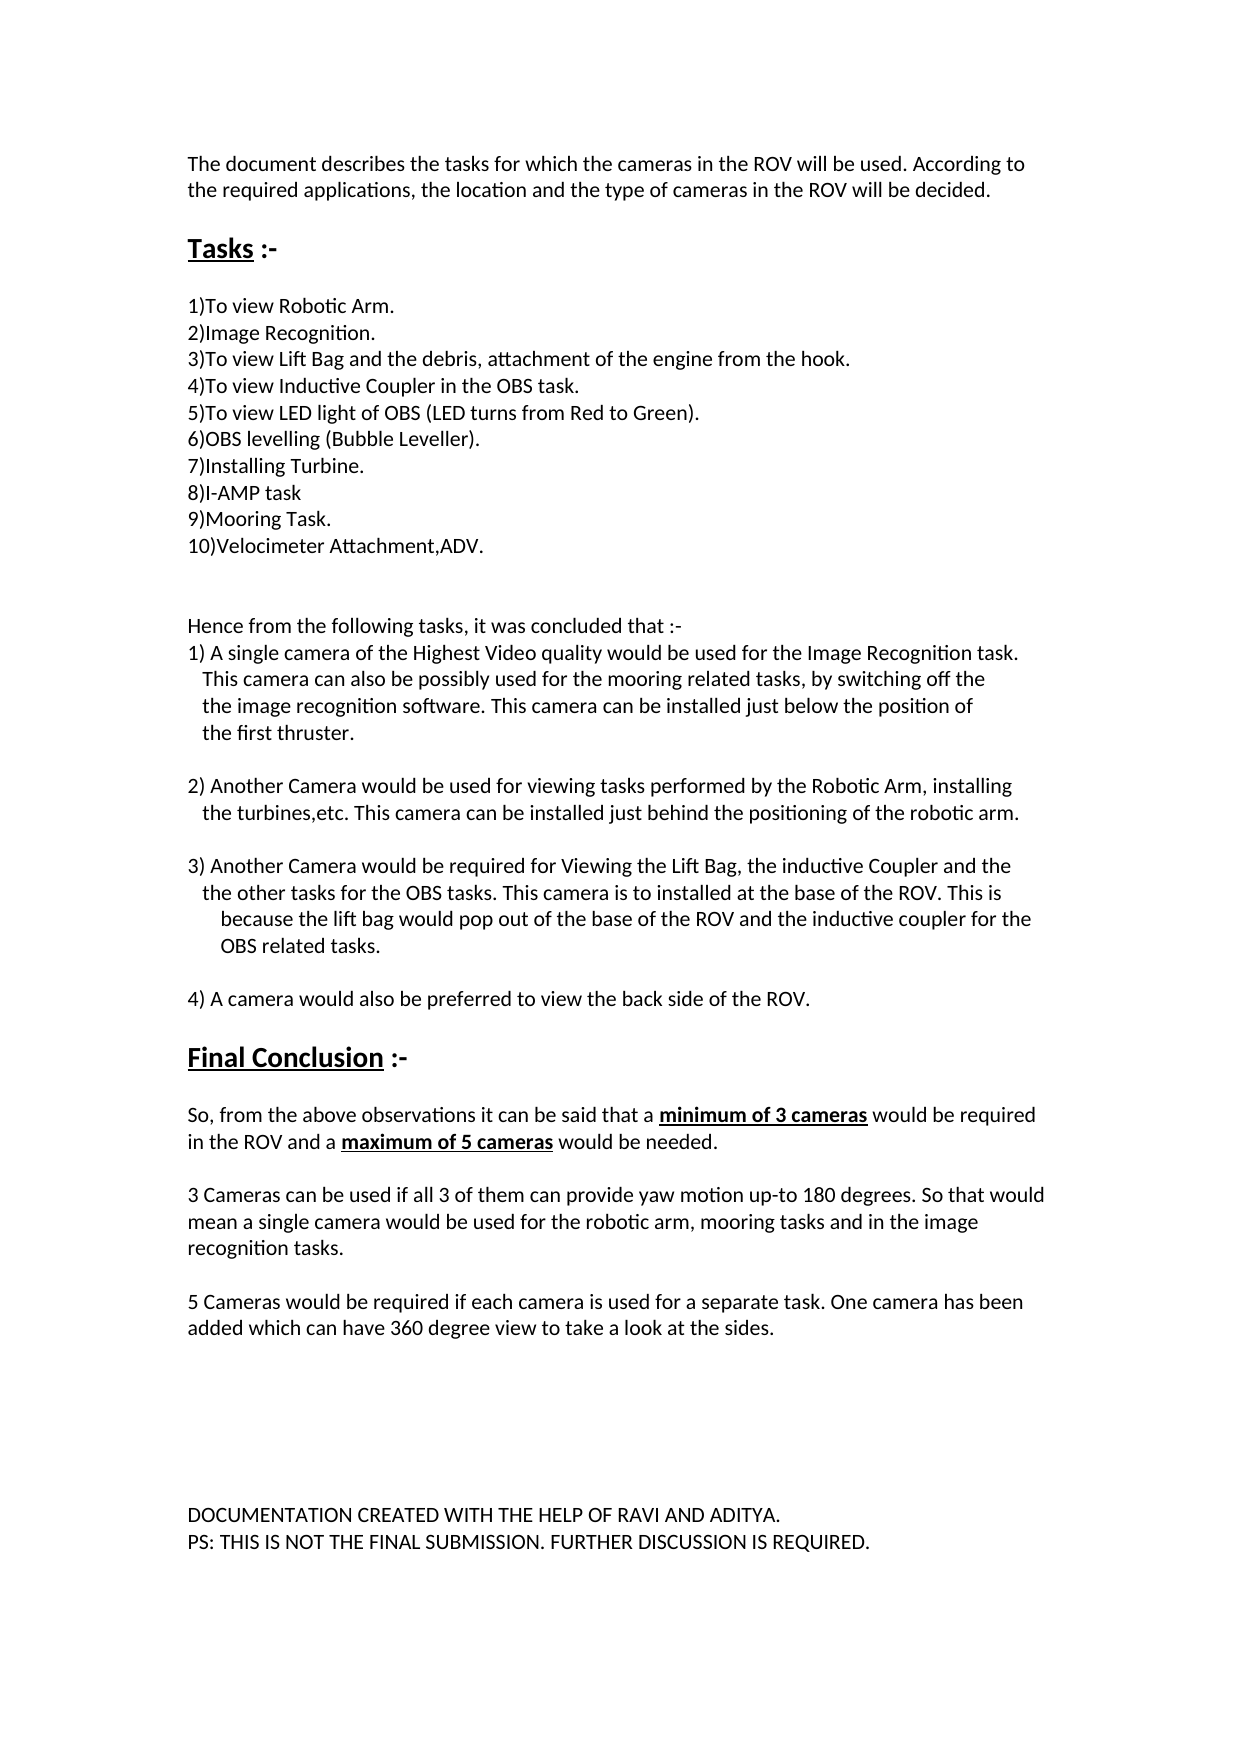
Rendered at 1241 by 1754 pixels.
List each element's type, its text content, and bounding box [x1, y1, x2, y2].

list To view Inductive Coupler in the OBS task. [187, 372, 1053, 399]
list OBS levelling (Bubble Leveller). [187, 426, 1053, 452]
list the image recognition software. This camera can be installed just below the position of [187, 692, 1053, 719]
list the other tasks for the OBS tasks. This camera is to installed at the base of the ROV. This is because the lift bag would pop out of the base of the ROV and the inductive coupler for the OBS related tasks. [187, 879, 1053, 959]
list DOCUMENTATION CREATED WITH THE HELP OF RAVI AND ADITYA. [187, 1501, 1053, 1528]
list Another Camera would be required for Viewing the Lift Bag, the inductive Coupler and the [187, 852, 1053, 879]
list Mooring Task. [187, 506, 1053, 532]
text Tasks :- [187, 230, 1053, 266]
list To view Robotic Arm. [187, 292, 1053, 319]
list Final Conclusion :- [187, 1039, 1053, 1074]
list A camera would also be preferred to view the back side of the ROV. [187, 986, 1053, 1012]
list Image Recognition. [187, 319, 1053, 346]
text The document describes the tasks for which the cameras in the ROV will be used. According to the required applications, the location and the type of cameras in the ROV will be decided. [187, 150, 1053, 203]
list I-AMP task [187, 479, 1053, 506]
list Another Camera would be used for viewing tasks performed by the Robotic Arm, installing [187, 772, 1053, 799]
list the turbines,etc. This camera can be installed just behind the positioning of the robotic arm. [187, 799, 1053, 826]
list So, from the above observations it can be said that a minimum of 3 cameras would be required in the ROV and a maximum of 5 cameras would be needed. [187, 1101, 1053, 1154]
list 3 Cameras can be used if all 3 of them can provide yaw motion up-to 180 degrees. So that would mean a single camera would be used for the robotic arm, mooring tasks and in the image recognition tasks. [187, 1181, 1053, 1261]
list This camera can also be possibly used for the mooring related tasks, by switching off the [187, 666, 1053, 692]
list To view LED light of OBS (LED turns from Red to Green). [187, 399, 1053, 426]
list the first thruster. [187, 719, 1053, 746]
list Hence from the following tasks, it was concluded that :- [187, 612, 1053, 639]
list 5 Cameras would be required if each camera is used for a separate task. One camera has been added which can have 360 degree view to take a look at the sides. [187, 1288, 1053, 1341]
list A single camera of the Highest Video quality would be used for the Image Recognition task. [187, 639, 1053, 666]
list PS: THIS IS NOT THE FINAL SUBMISSION. FURTHER DISCUSSION IS REQUIRED. [187, 1528, 1053, 1554]
list Installing Turbine. [187, 452, 1053, 479]
list To view Lift Bag and the debris, attachment of the engine from the hook. [187, 346, 1053, 372]
list Velocimeter Attachment,ADV. [187, 532, 1053, 559]
